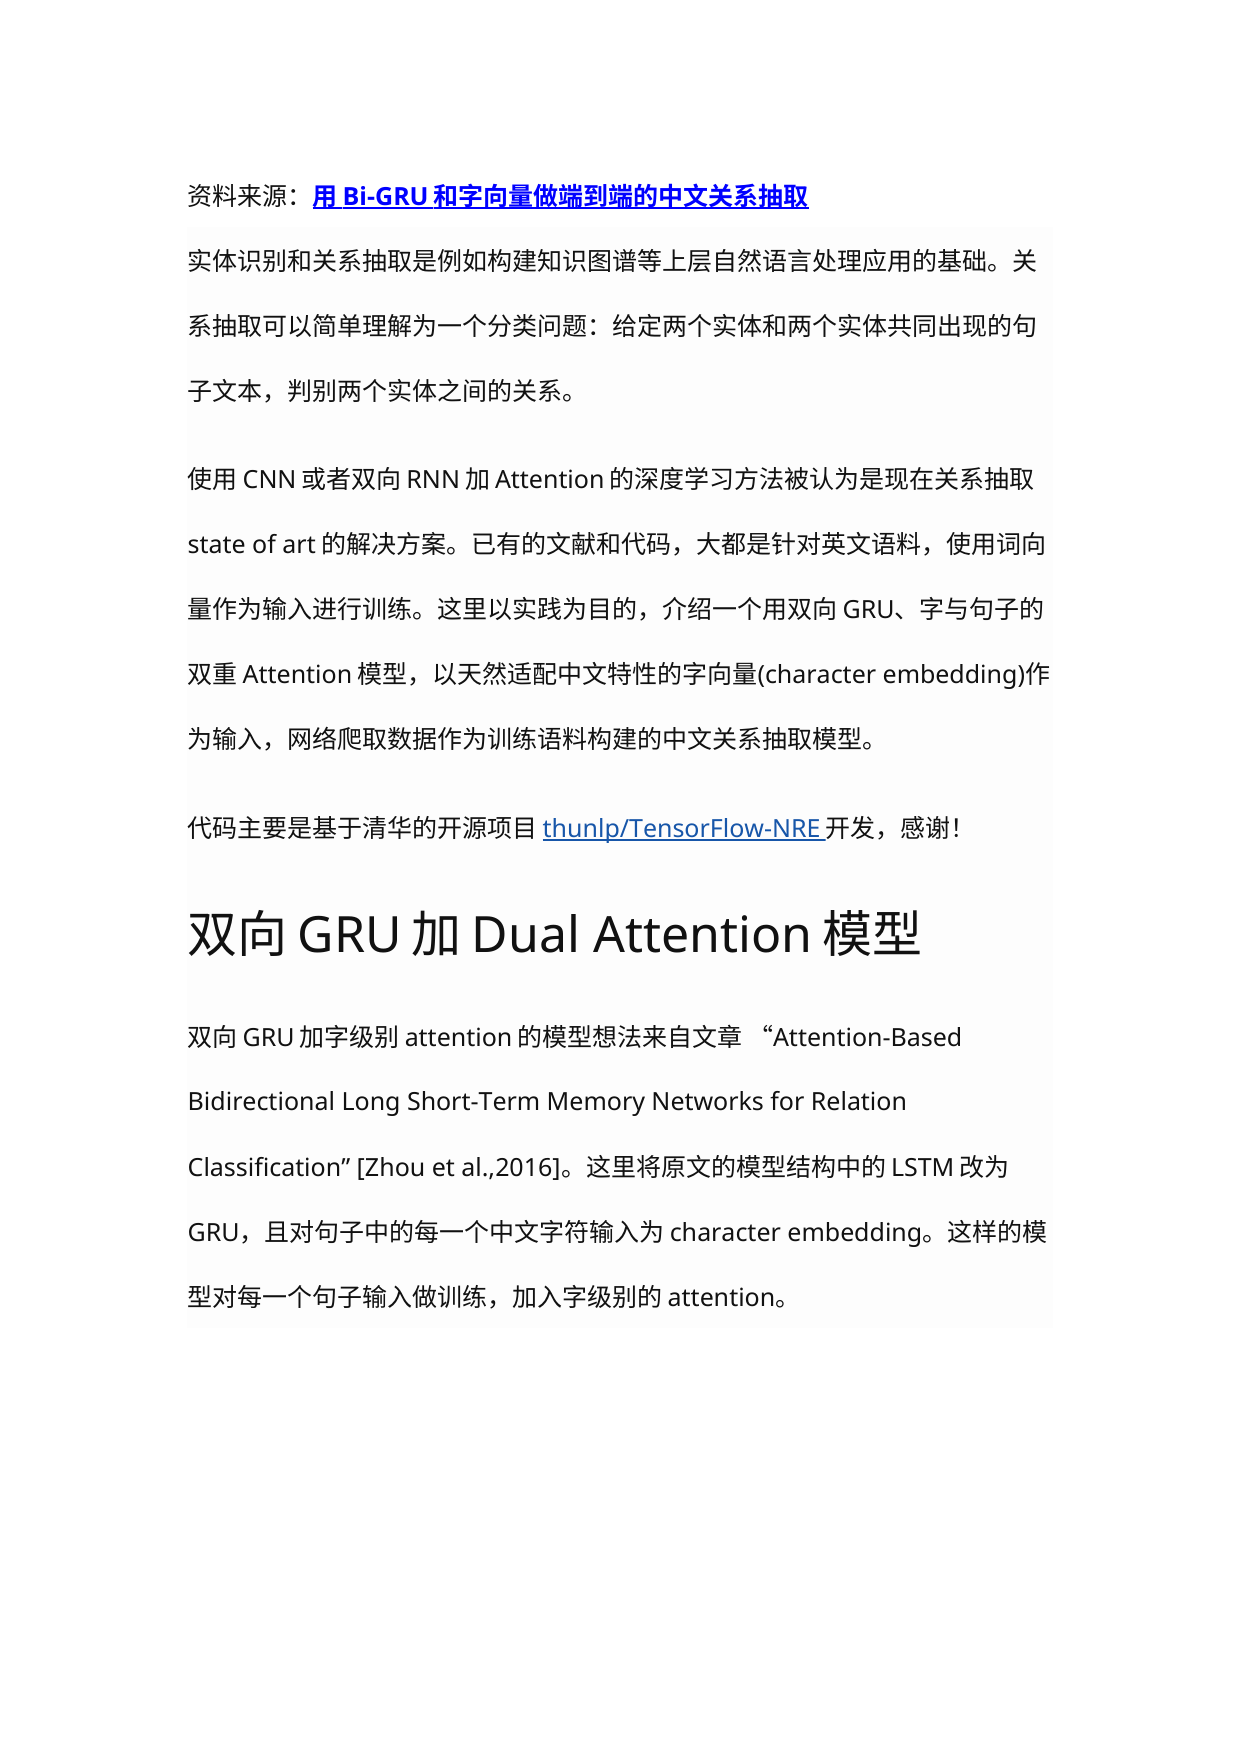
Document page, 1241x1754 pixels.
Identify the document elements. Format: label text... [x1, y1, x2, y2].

text 双向GRU加Dual Attention模型 [187, 882, 1053, 980]
text 实体识别和关系抽取是例如构建知识图谱等上层自然语言处理应用的基础。关系抽取可以简单理解为一个分类问题：给定两个实体和两个实体共同出现的句子文本，判别两个实体之间的关系。 [187, 227, 1053, 422]
text 资料来源：用Bi-GRU和字向量做端到端的中文关系抽取 [187, 162, 1053, 227]
text 使用CNN或者双向RNN加Attention的深度学习方法被认为是现在关系抽取state of art的解决方案。已有的文献和代码，大都是针对英文语料，使用词向量作为输入进行训练。这里以实践为目的，介绍一个用双向GRU、字与句子的双重Attention模型，以天然适配中文特性的字向量(character embedding)作为输入，网络爬取数据作为训练语料构建的中文关系抽取模型。 [187, 445, 1053, 770]
text 双向GRU加字级别attention的模型想法来自文章 “Attention-Based Bidirectional Long Short-Term Memory Networks for Relation Classification” [Zhou et al.,2016]。这里将原文的模型结构中的LSTM改为GRU，且对句子中的每一个中文字符输入为character embedding。这样的模型对每一个句子输入做训练，加入字级别的attention。 [187, 1003, 1053, 1328]
text 代码主要是基于清华的开源项目thunlp/TensorFlow-NRE开发，感谢！ [187, 794, 1053, 859]
